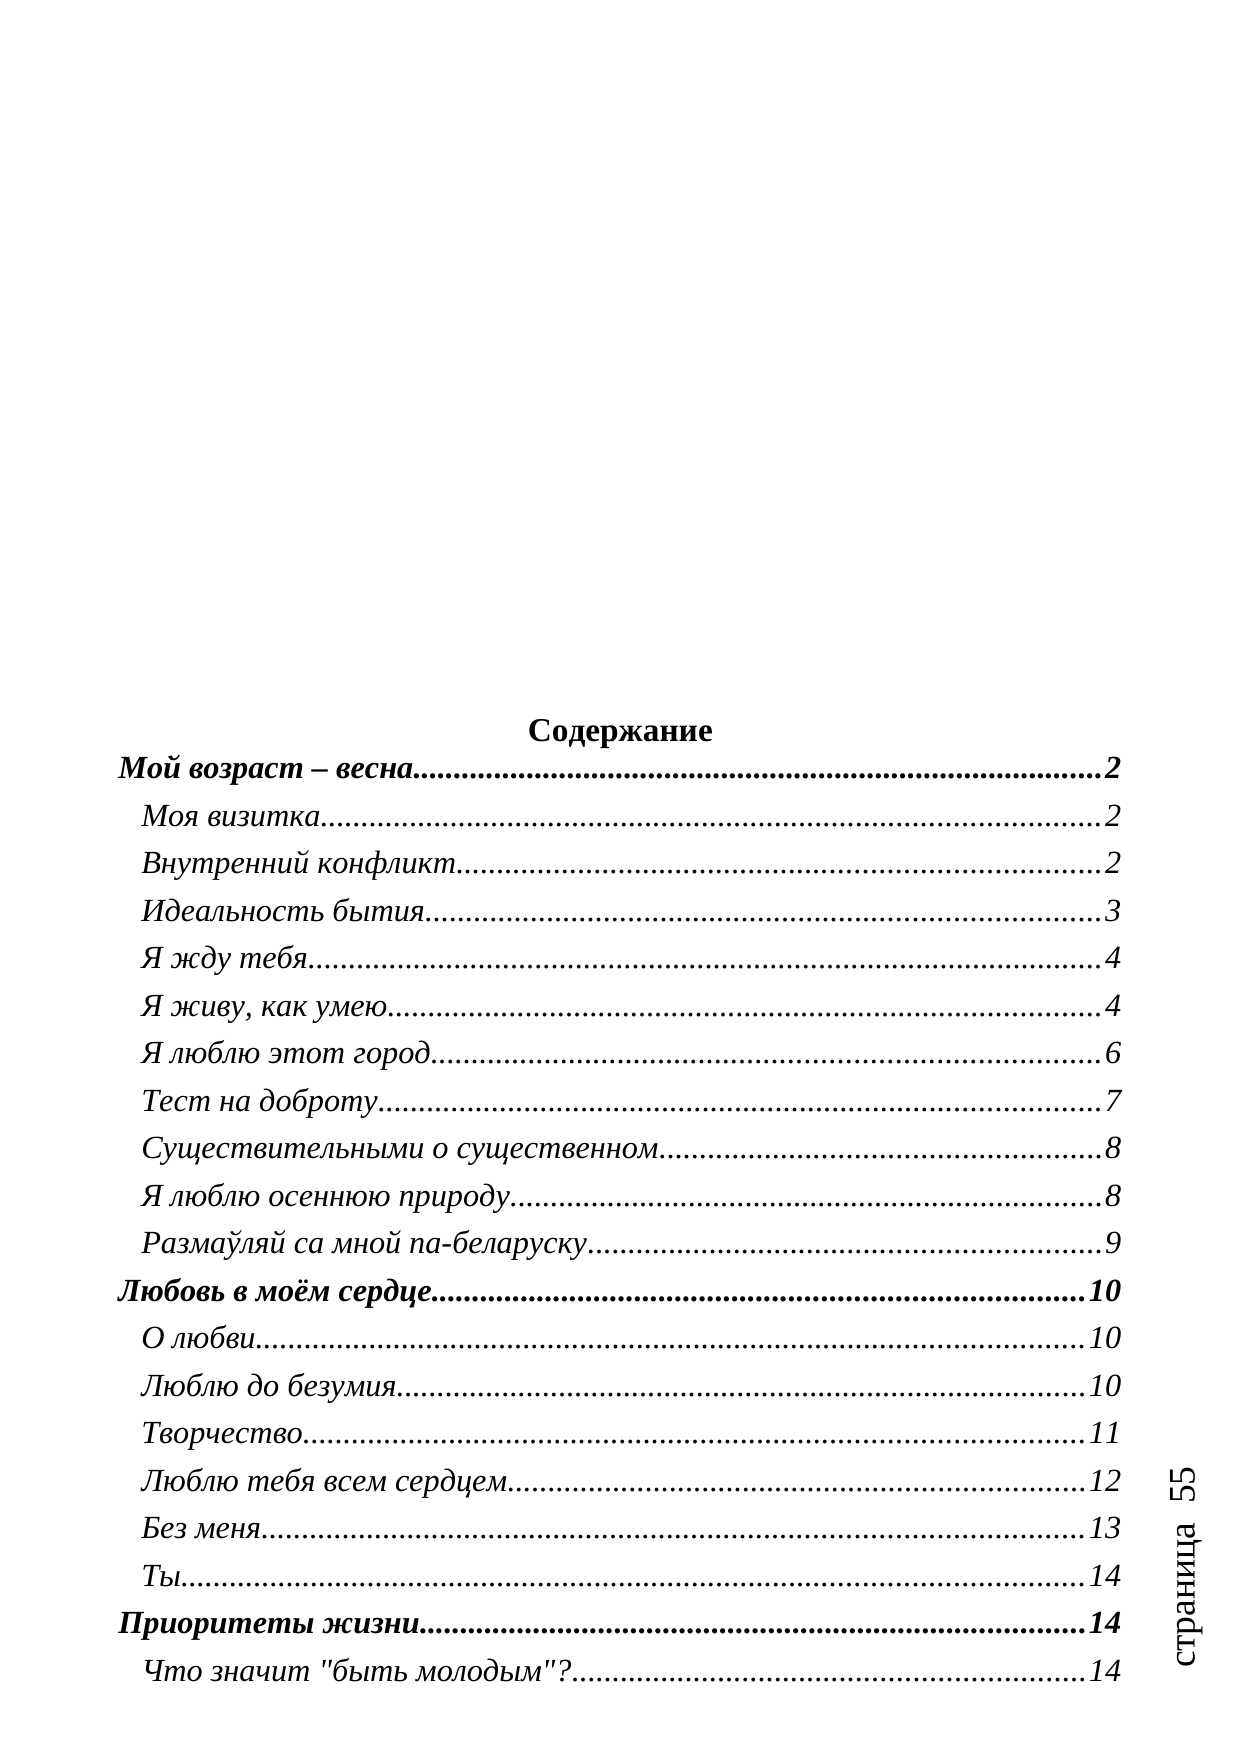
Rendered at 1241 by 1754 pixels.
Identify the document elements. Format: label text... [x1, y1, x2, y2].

text Идеальность бытия 3 [425, 891, 1122, 928]
text Приоритеты жизни 14 [118, 1603, 1122, 1640]
text Ты... 14 [205, 1556, 1122, 1593]
text Моя визитка 2 [321, 796, 1122, 833]
text Любовь в моём сердце 10 [118, 1271, 1122, 1308]
text Что значит "быть молодым"? 14 [572, 1651, 1122, 1688]
text Содержание [118, 710, 1122, 748]
text Тест на доброту 7 [378, 1081, 1122, 1118]
text Без меня 13 [261, 1508, 1122, 1545]
text Я жду тебя 4 [308, 938, 1122, 975]
text Люблю до безумия 10 [397, 1366, 1122, 1403]
text О любви 10 [256, 1318, 1122, 1355]
text Люблю тебя всем сердцем 12 [507, 1461, 1122, 1498]
text Я люблю этот город 6 [431, 1033, 1122, 1070]
text Внутренний конфликт 2 [456, 843, 1122, 880]
text Творчество 11 [303, 1413, 1122, 1450]
text Существительными о существенном 8 [659, 1128, 1122, 1165]
text Размаўляй са мной па-беларуску 9 [588, 1223, 1122, 1260]
text Я живу, как умею 4 [387, 986, 1122, 1023]
text Я люблю осеннюю природу 8 [510, 1176, 1122, 1213]
text Мой возраст – весна 2 [118, 748, 1122, 785]
